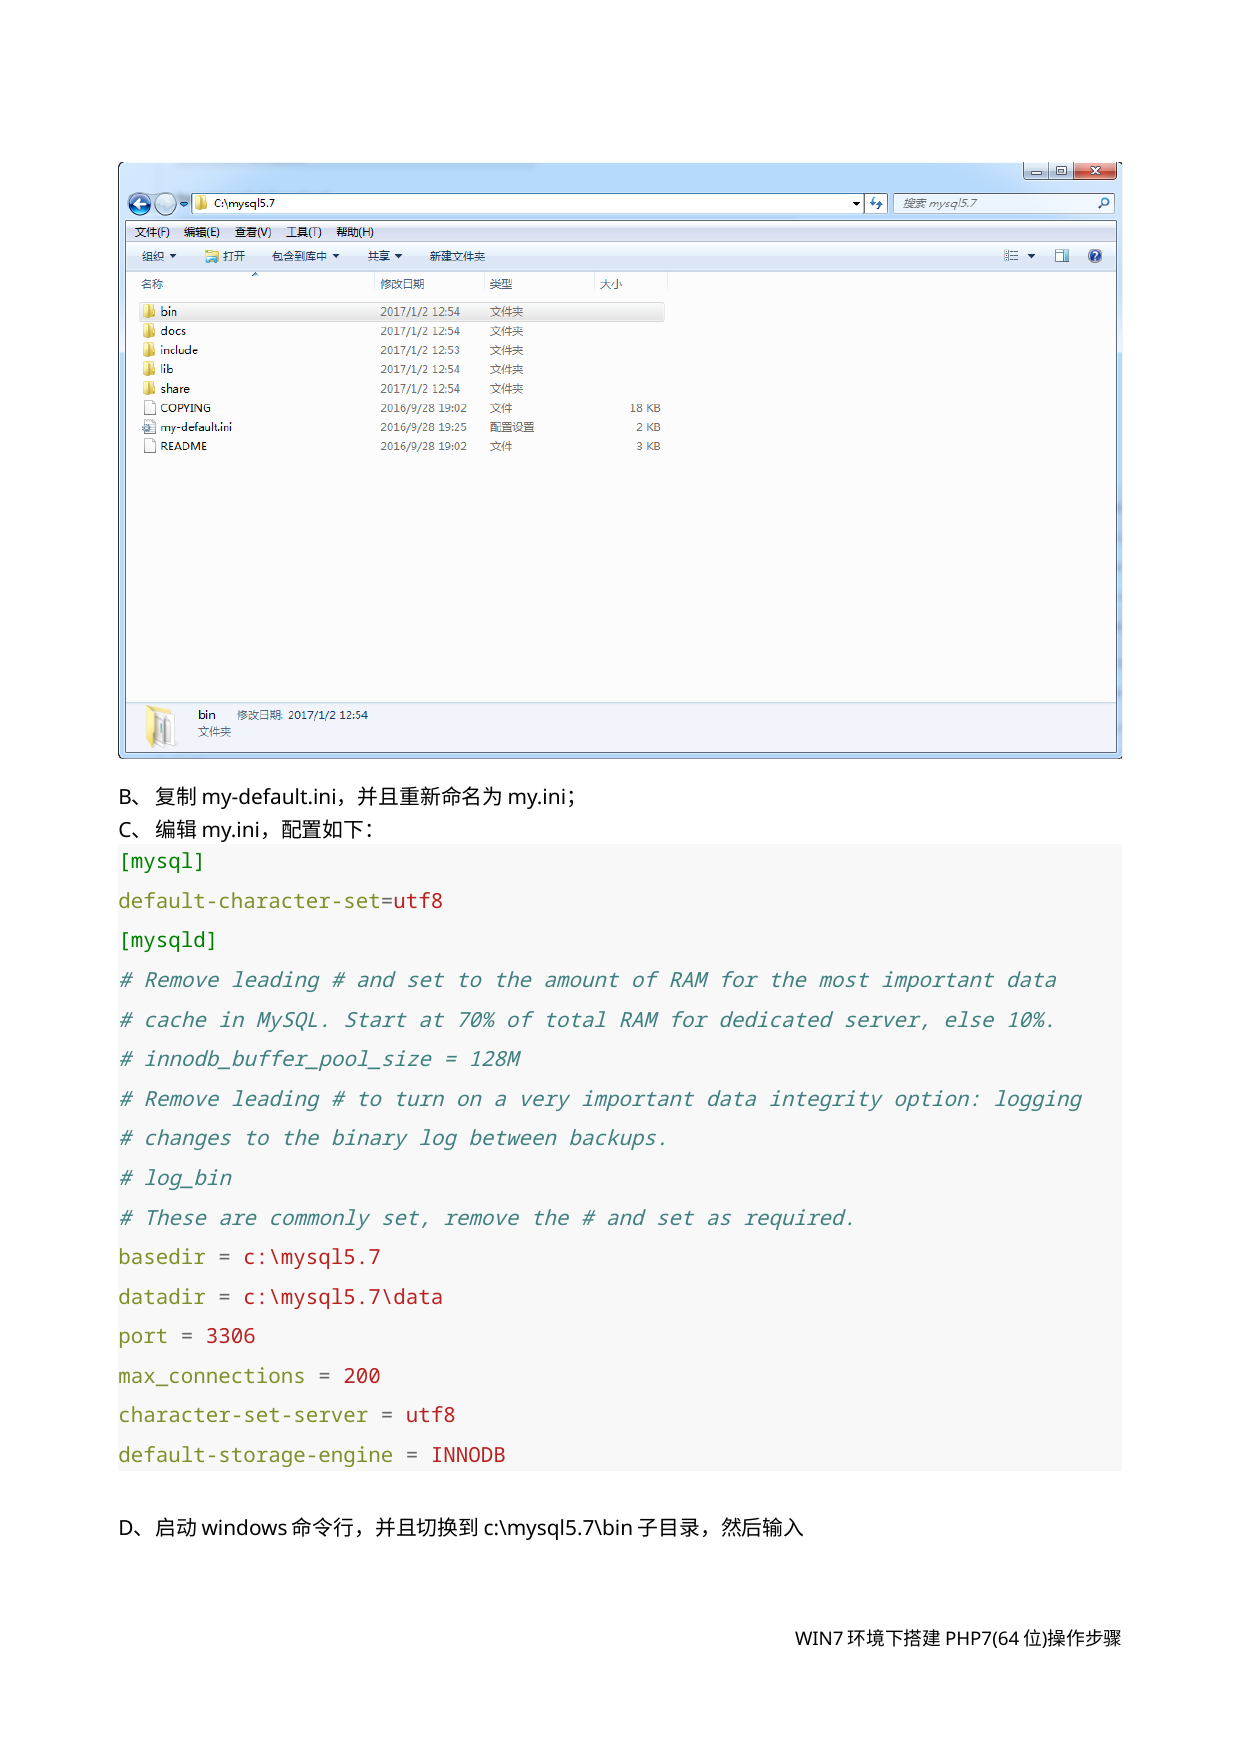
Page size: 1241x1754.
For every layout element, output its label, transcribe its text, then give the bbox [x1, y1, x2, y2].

text # Remove leading # and set to the amount of RAM for the most important data [118, 963, 1122, 996]
text [mysqld] [118, 924, 1122, 956]
text # cache in MySQL. Start at 70% of total RAM for dedicated server, else 10%. [118, 1003, 1122, 1035]
text # These are commonly set, remove the # and set as required. [118, 1201, 1122, 1233]
text datadir = c:\mysql5.7\data [118, 1280, 1122, 1312]
text port = 3306 [118, 1319, 1122, 1352]
text max_connections = 200 [118, 1359, 1122, 1392]
text default-character-set=utf8 [118, 884, 1122, 917]
text [mysql] [118, 844, 1122, 877]
text default-storage-engine = INNODB [118, 1438, 1122, 1471]
list 编辑my.ini，配置如下： [118, 812, 1122, 844]
picture [118, 162, 1123, 759]
list 启动windows命令行，并且切换到c:\mysql5.7\bin子目录，然后输入 [118, 1510, 1122, 1543]
text # log_bin [118, 1161, 1122, 1194]
text # Remove leading # to turn on a very important data integrity option: logging [118, 1082, 1122, 1114]
text character-set-server = utf8 [118, 1399, 1122, 1431]
list 复制my-default.ini，并且重新命名为my.ini； [118, 779, 1122, 812]
text # innodb_buffer_pool_size = 128M [118, 1042, 1122, 1075]
text # changes to the binary log between backups. [118, 1122, 1122, 1154]
text basedir = c:\mysql5.7 [118, 1240, 1122, 1273]
